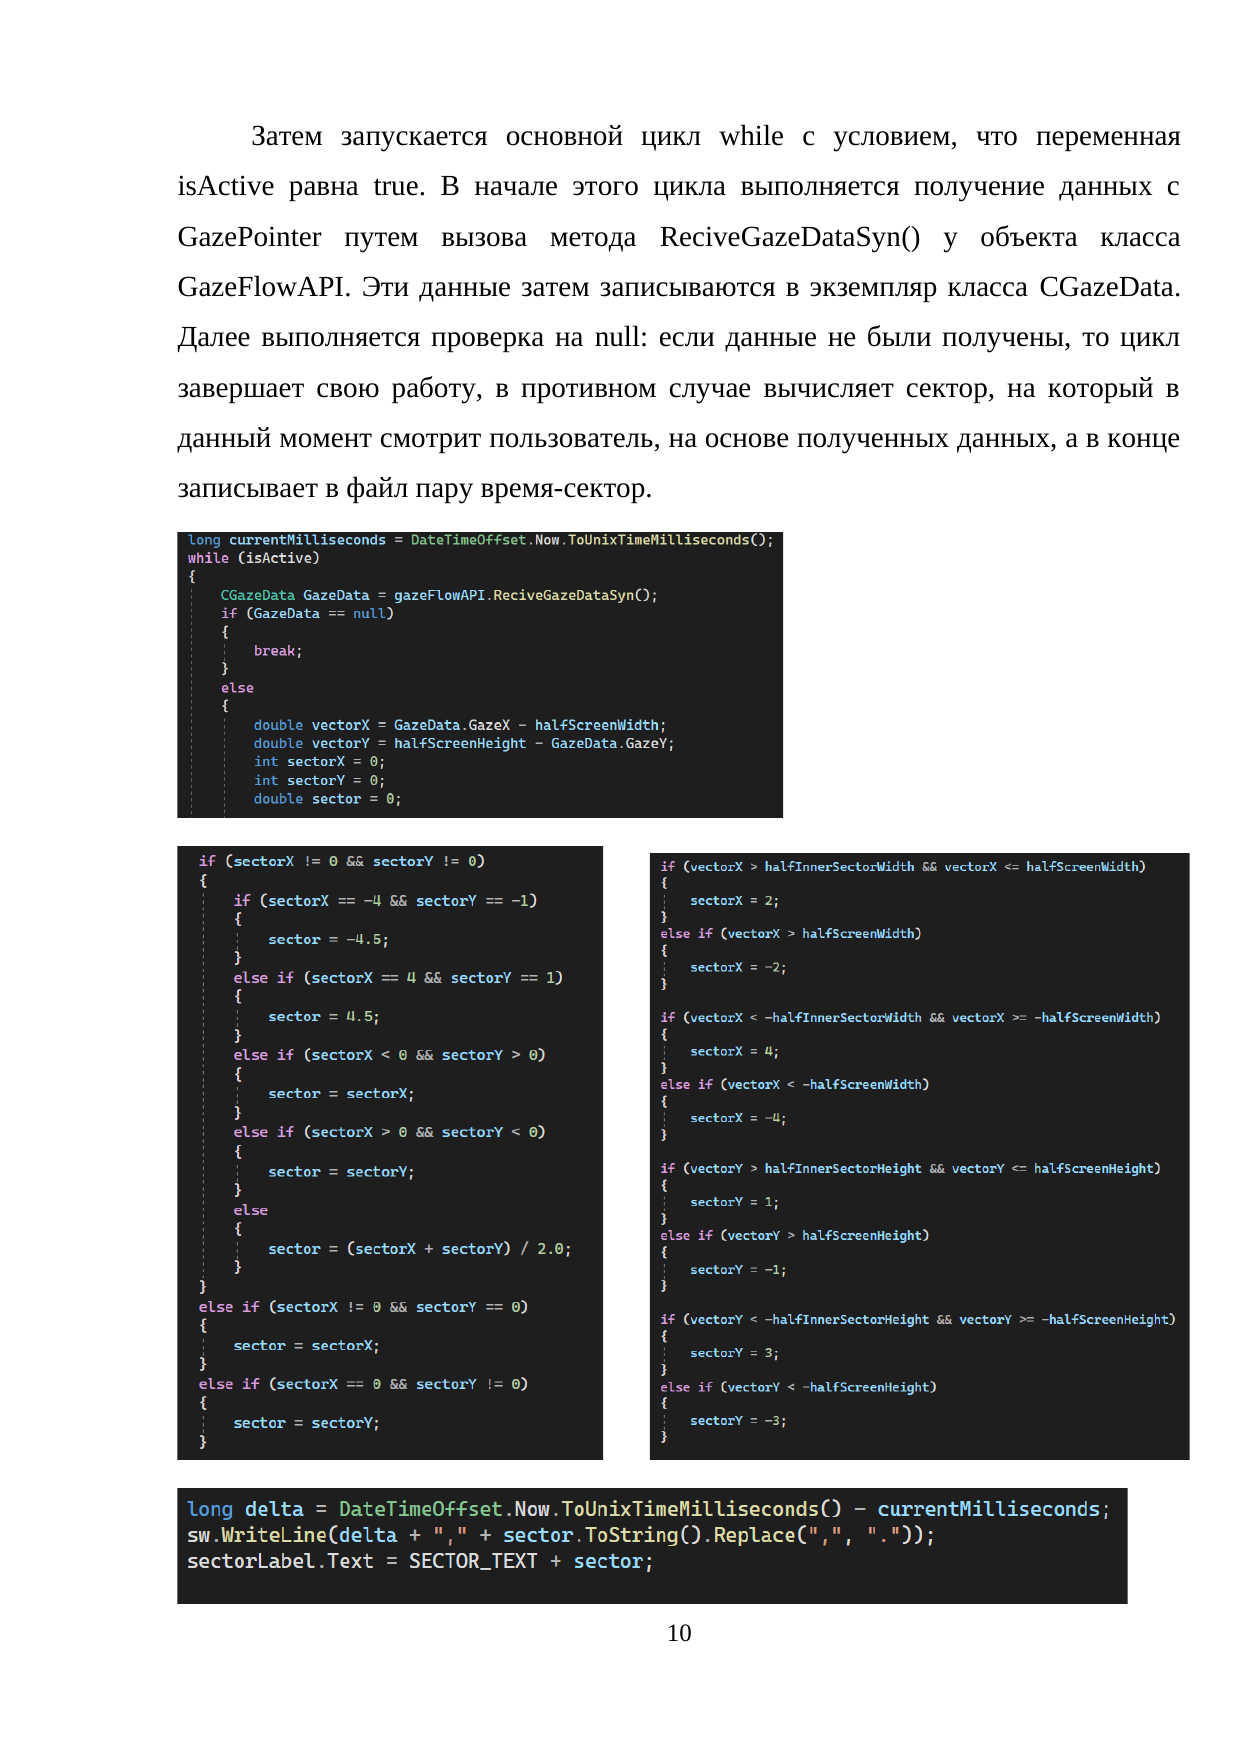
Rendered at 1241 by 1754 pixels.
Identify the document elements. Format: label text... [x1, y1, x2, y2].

picture [177, 846, 604, 1460]
picture [649, 853, 1190, 1460]
picture [177, 1488, 1128, 1604]
text Затем запускается основной цикл while с условием, что переменная isActive равна true. В начале этого цикла выполняется получение данных с GazePointer путем вызова метода ReciveGazeDataSyn() у объекта класса GazeFlowAPI. Эти данные затем записываются в экземпляр класса CGazeData. Далее выполняется проверка на null: если данные не были получены, то цикл завершает свою работу, в противном случае вычисляет сектор, на который в данный момент смотрит пользователь, на основе полученных данных, а в конце записывает в файл пару время-сектор. [177, 118, 1181, 504]
picture [177, 532, 784, 818]
